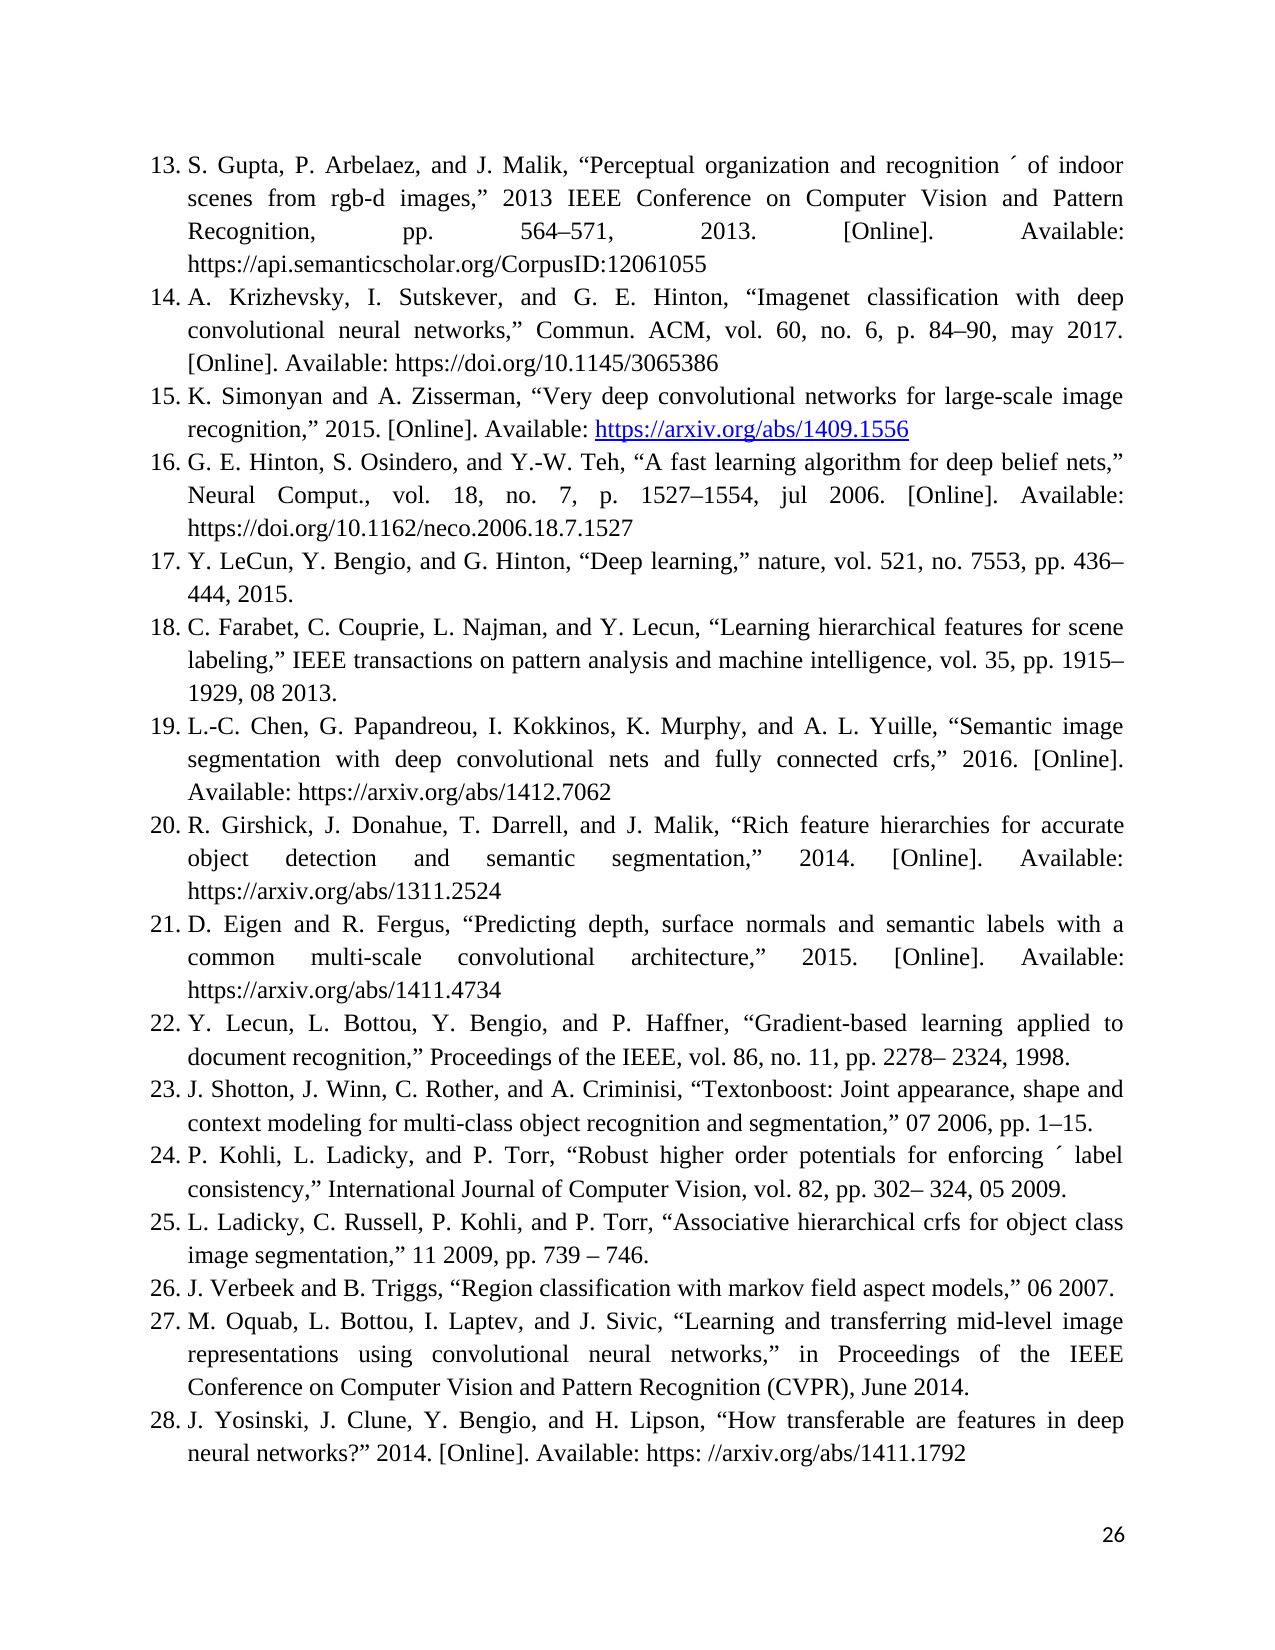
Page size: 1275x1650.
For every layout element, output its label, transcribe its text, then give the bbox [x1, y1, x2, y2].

list L.-C. Chen, G. Papandreou, I. Kokkinos, K. Murphy, and A. L. Yuille, “Semantic image segmentation with deep convolutional nets and fully connected crfs,” 2016. [Online]. Available: https://arxiv.org/abs/1412.7062 [150, 711, 1125, 806]
list Y. LeCun, Y. Bengio, and G. Hinton, “Deep learning,” nature, vol. 521, no. 7553, pp. 436–444, 2015. [150, 546, 1125, 608]
list D. Eigen and R. Fergus, “Predicting depth, surface normals and semantic labels with a common multi-scale convolutional architecture,” 2015. [Online]. Available: https://arxiv.org/abs/1411.4734 [150, 909, 1125, 1004]
list G. E. Hinton, S. Osindero, and Y.-W. Teh, “A fast learning algorithm for deep belief nets,” Neural Comput., vol. 18, no. 7, p. 1527–1554, jul 2006. [Online]. Available: https://doi.org/10.1162/neco.2006.18.7.1527 [150, 447, 1125, 542]
list J. Shotton, J. Winn, C. Rother, and A. Criminisi, “Textonboost: Joint appearance, shape and context modeling for multi-class object recognition and segmentation,” 07 2006, pp. 1–15. [150, 1074, 1125, 1136]
list S. Gupta, P. Arbelaez, and J. Malik, “Perceptual organization and recognition ´ of indoor scenes from rgb-d images,” 2013 IEEE Conference on Computer Vision and Pattern Recognition, pp. 564–571, 2013. [Online]. Available: https://api.semanticscholar.org/CorpusID:12061055 [150, 150, 1125, 278]
list J. Verbeek and B. Triggs, “Region classification with markov field aspect models,” 06 2007. [150, 1273, 1125, 1301]
list L. Ladicky, C. Russell, P. Kohli, and P. Torr, “Associative hierarchical crfs for object class image segmentation,” 11 2009, pp. 739 – 746. [150, 1207, 1125, 1268]
list Y. Lecun, L. Bottou, Y. Bengio, and P. Haffner, “Gradient-based learning applied to document recognition,” Proceedings of the IEEE, vol. 86, no. 11, pp. 2278– 2324, 1998. [150, 1008, 1125, 1070]
list K. Simonyan and A. Zisserman, “Very deep convolutional networks for large-scale image recognition,” 2015. [Online]. Available: https://arxiv.org/abs/1409.1556 [150, 381, 1125, 443]
list A. Krizhevsky, I. Sutskever, and G. E. Hinton, “Imagenet classification with deep convolutional neural networks,” Commun. ACM, vol. 60, no. 6, p. 84–90, may 2017. [Online]. Available: https://doi.org/10.1145/3065386 [150, 282, 1125, 377]
list J. Yosinski, J. Clune, Y. Bengio, and H. Lipson, “How transferable are features in deep neural networks?” 2014. [Online]. Available: https: //arxiv.org/abs/1411.1792 [150, 1405, 1125, 1467]
list R. Girshick, J. Donahue, T. Darrell, and J. Malik, “Rich feature hierarchies for accurate object detection and semantic segmentation,” 2014. [Online]. Available: https://arxiv.org/abs/1311.2524 [150, 810, 1125, 905]
list C. Farabet, C. Couprie, L. Najman, and Y. Lecun, “Learning hierarchical features for scene labeling,” IEEE transactions on pattern analysis and machine intelligence, vol. 35, pp. 1915–1929, 08 2013. [150, 612, 1125, 707]
